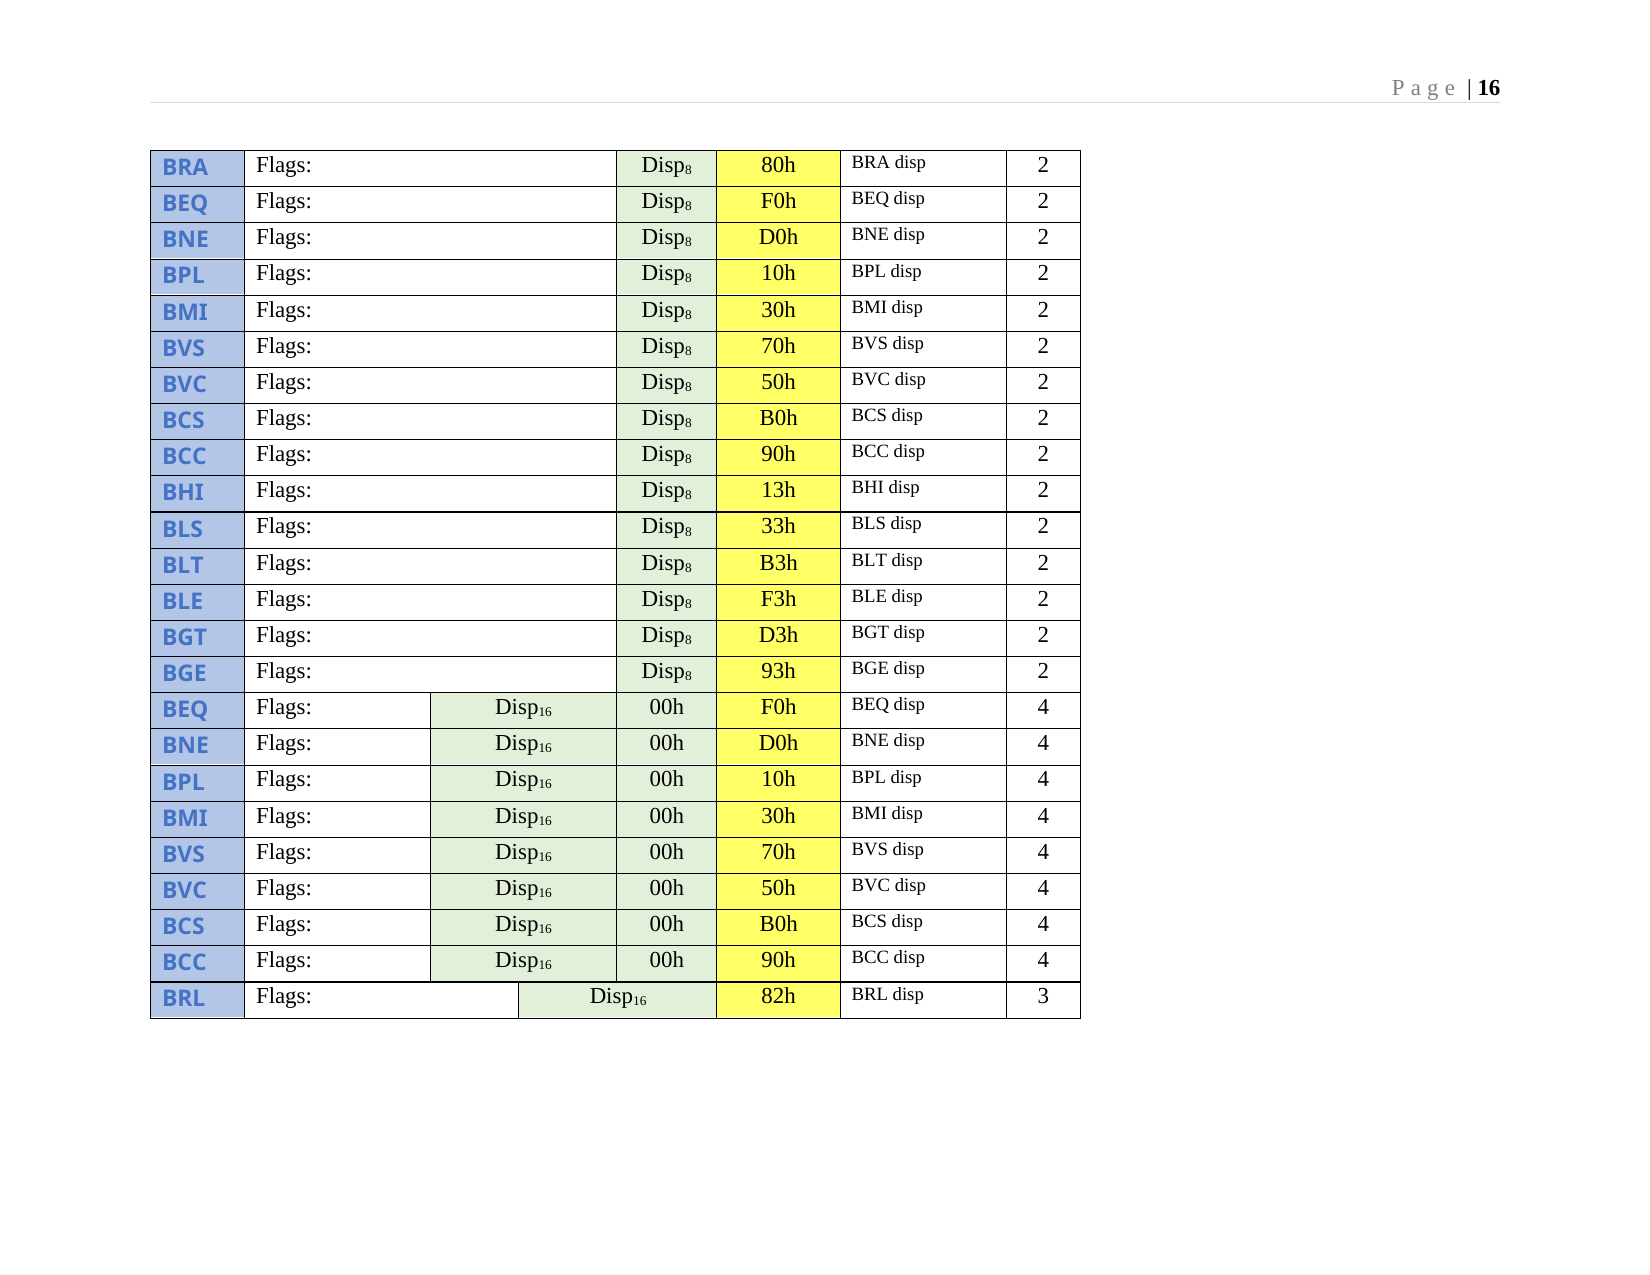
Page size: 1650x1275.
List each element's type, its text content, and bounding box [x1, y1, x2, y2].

table_header BRA [151, 151, 244, 186]
table_cell 10h [717, 766, 840, 801]
table_cell Flags: [245, 946, 430, 981]
table_cell BVC [151, 874, 244, 909]
table_cell 2 [1007, 404, 1080, 439]
table_cell 2 [1007, 187, 1080, 222]
table_cell 2 [1007, 296, 1080, 331]
table_header 80h [717, 151, 840, 186]
table_cell Disp16 [431, 910, 616, 945]
table_cell BNE [151, 223, 244, 258]
table_cell 4 [1007, 802, 1080, 837]
table_cell F3h [717, 585, 840, 620]
table_cell BNE disp [841, 223, 1006, 258]
table_cell Disp16 [431, 874, 616, 909]
table_cell 4 [1007, 874, 1080, 909]
table_cell B0h [717, 910, 840, 945]
table_cell 90h [717, 440, 840, 475]
table_cell BCC [151, 946, 244, 981]
table_cell Disp16 [519, 983, 716, 1017]
table_cell 13h [717, 476, 840, 511]
table_cell Disp8 [617, 476, 716, 511]
table_cell B3h [717, 549, 840, 584]
table_cell BNE disp [841, 729, 1006, 764]
table_cell D3h [717, 621, 840, 656]
table_cell BVC disp [841, 874, 1006, 909]
table_cell Flags: [245, 838, 430, 873]
table_cell Flags: [245, 476, 616, 511]
table_cell Flags: [245, 368, 616, 403]
table_cell 30h [717, 802, 840, 837]
table_cell BEQ disp [841, 187, 1006, 222]
table_cell BMI [151, 802, 244, 837]
table_cell 2 [1007, 513, 1080, 548]
table_cell 70h [717, 838, 840, 873]
table_cell BPL disp [841, 766, 1006, 801]
table_cell Disp8 [617, 404, 716, 439]
table_cell Disp16 [431, 693, 616, 728]
table_cell 2 [1007, 260, 1080, 294]
table_cell 00h [617, 766, 716, 801]
table_cell Disp8 [617, 187, 716, 222]
table_cell BMI disp [841, 802, 1006, 837]
table_cell Flags: [245, 621, 616, 656]
table_cell BHI [151, 476, 244, 511]
table_cell Disp16 [431, 802, 616, 837]
table_cell Flags: [245, 657, 616, 692]
table_cell BVS disp [841, 838, 1006, 873]
table_cell 30h [717, 296, 840, 331]
table_cell 4 [1007, 838, 1080, 873]
table_header BRA disp [841, 151, 1006, 186]
table_cell Disp8 [617, 260, 716, 294]
table_cell 2 [1007, 657, 1080, 692]
table_cell BCC disp [841, 946, 1006, 981]
table_cell BRL [151, 983, 244, 1017]
table_cell 2 [1007, 549, 1080, 584]
table_cell 4 [1007, 910, 1080, 945]
table_cell BCC disp [841, 440, 1006, 475]
table_cell 2 [1007, 440, 1080, 475]
table_cell Disp16 [431, 729, 616, 764]
table_cell Flags: [245, 404, 616, 439]
table_cell Flags: [245, 693, 430, 728]
table_cell BGT [151, 621, 244, 656]
table_cell 2 [1007, 332, 1080, 367]
table_cell Disp8 [617, 513, 716, 548]
table_cell Flags: [245, 874, 430, 909]
table_cell Flags: [245, 223, 616, 258]
table_header Disp8 [617, 151, 716, 186]
table_cell 4 [1007, 946, 1080, 981]
table_cell Disp8 [617, 368, 716, 403]
table_cell B0h [717, 404, 840, 439]
table_cell Disp8 [617, 621, 716, 656]
table_cell Disp8 [617, 549, 716, 584]
table_cell 50h [717, 368, 840, 403]
table_cell 00h [617, 693, 716, 728]
table_cell BGE [151, 657, 244, 692]
table_cell BHI disp [841, 476, 1006, 511]
table_header 2 [1007, 151, 1080, 186]
table_cell Flags: [245, 983, 518, 1017]
table_cell BEQ disp [841, 693, 1006, 728]
table_cell 33h [717, 513, 840, 548]
table_cell Disp16 [431, 838, 616, 873]
table_cell BLE disp [841, 585, 1006, 620]
table_cell 2 [1007, 223, 1080, 258]
table_cell BPL [151, 260, 244, 294]
table_cell 00h [617, 874, 716, 909]
table_cell 50h [717, 874, 840, 909]
table_cell Disp8 [617, 585, 716, 620]
table_cell Disp8 [617, 657, 716, 692]
table_cell BRL disp [841, 983, 1006, 1017]
table_cell Flags: [245, 513, 616, 548]
table_cell D0h [717, 223, 840, 258]
table_cell Disp8 [617, 332, 716, 367]
table_cell Flags: [245, 766, 430, 801]
table_cell 00h [617, 838, 716, 873]
table_cell BVC disp [841, 368, 1006, 403]
table_cell BMI [151, 296, 244, 331]
table_cell Disp8 [617, 296, 716, 331]
table_cell BLE [151, 585, 244, 620]
table_cell 10h [717, 260, 840, 294]
table_cell Flags: [245, 802, 430, 837]
table_cell Flags: [245, 260, 616, 294]
table_cell BLS disp [841, 513, 1006, 548]
table_cell BPL [151, 766, 244, 801]
table_cell 2 [1007, 621, 1080, 656]
table_cell BVS [151, 838, 244, 873]
table_cell Disp8 [617, 223, 716, 258]
table_cell 3 [1007, 983, 1080, 1017]
table_cell 2 [1007, 368, 1080, 403]
table_cell Flags: [245, 585, 616, 620]
table_cell BMI disp [841, 296, 1006, 331]
table_cell 2 [1007, 476, 1080, 511]
table_cell BVS disp [841, 332, 1006, 367]
table_cell 90h [717, 946, 840, 981]
table_cell BVC [151, 368, 244, 403]
table_cell Flags: [245, 296, 616, 331]
table_cell Flags: [245, 332, 616, 367]
table_cell BGE disp [841, 657, 1006, 692]
table_cell 82h [717, 983, 840, 1017]
table_cell F0h [717, 693, 840, 728]
table_cell F0h [717, 187, 840, 222]
table_cell Flags: [245, 549, 616, 584]
table_cell BEQ [151, 187, 244, 222]
table_cell BCS [151, 404, 244, 439]
table_cell Flags: [245, 910, 430, 945]
table_cell 00h [617, 910, 716, 945]
table_cell BCC [151, 440, 244, 475]
table_cell 4 [1007, 766, 1080, 801]
table_cell 93h [717, 657, 840, 692]
table_cell 70h [717, 332, 840, 367]
table_cell BVS [151, 332, 244, 367]
table_cell BLT [151, 549, 244, 584]
table_cell BLS [151, 513, 244, 548]
table_cell 00h [617, 802, 716, 837]
table_cell BCS disp [841, 404, 1006, 439]
table_cell 00h [617, 946, 716, 981]
table_cell 2 [1007, 585, 1080, 620]
table_header Flags: [245, 151, 616, 186]
table_cell 4 [1007, 693, 1080, 728]
table_cell 4 [1007, 729, 1080, 764]
table_cell Flags: [245, 729, 430, 764]
table_cell 00h [617, 729, 716, 764]
table_cell Flags: [245, 440, 616, 475]
table_cell Disp16 [431, 766, 616, 801]
table_cell BLT disp [841, 549, 1006, 584]
table_cell BNE [151, 729, 244, 764]
table_cell D0h [717, 729, 840, 764]
table_cell BCS disp [841, 910, 1006, 945]
table_cell Disp16 [431, 946, 616, 981]
table_cell BGT disp [841, 621, 1006, 656]
table_cell Flags: [245, 187, 616, 222]
table_cell Disp8 [617, 440, 716, 475]
table_cell BCS [151, 910, 244, 945]
table_cell BPL disp [841, 260, 1006, 294]
table_cell BEQ [151, 693, 244, 728]
